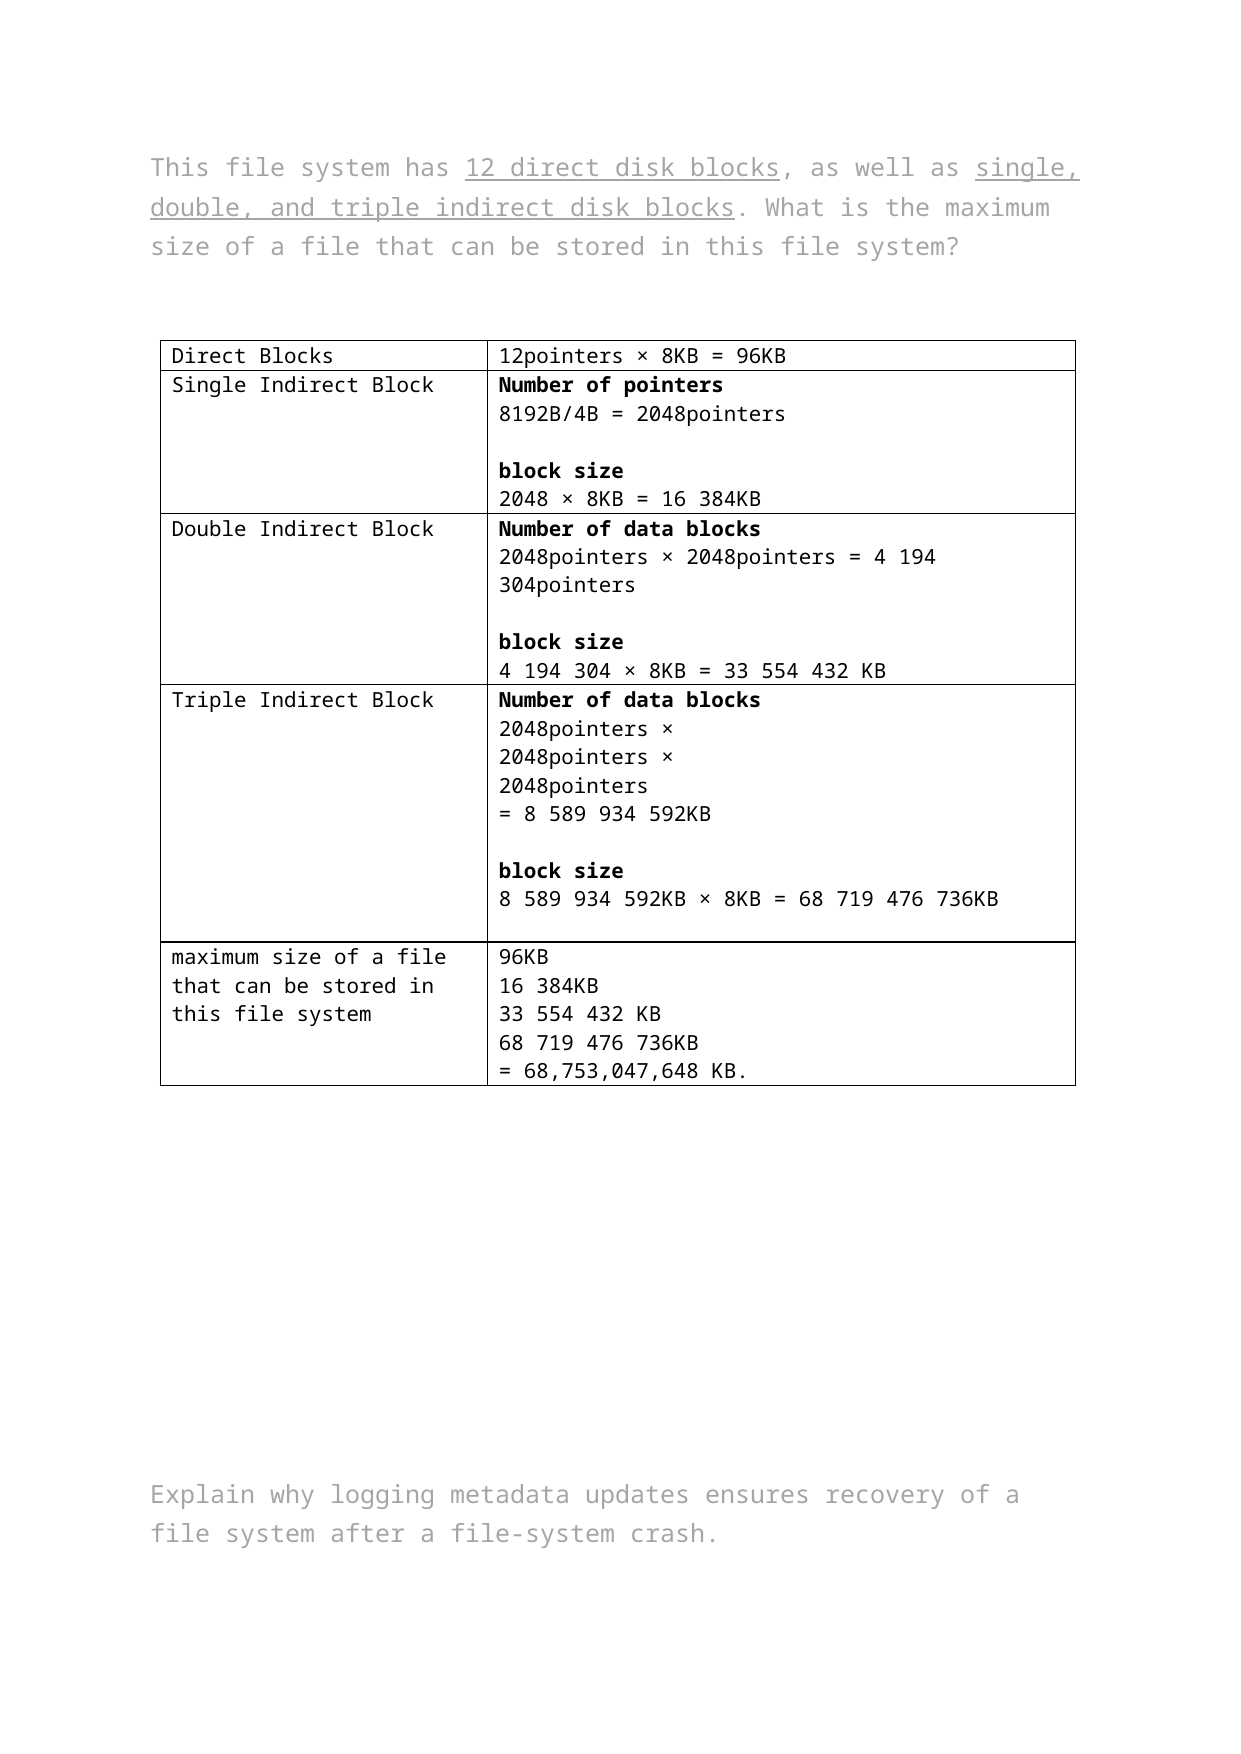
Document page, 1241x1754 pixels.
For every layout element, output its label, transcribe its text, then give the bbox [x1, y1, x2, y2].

table_header Direct Blocks [161, 341, 487, 369]
text This file system has 12 direct disk blocks, as well as single, double, and triple indirect disk blocks. What is the maximum size of a file that can be stored in this file system? [150, 150, 1090, 262]
text Explain why logging metadata updates ensures recovery of a file system after a file-system crash. [150, 1476, 1090, 1550]
table_cell Number of data blocks 2048pointers × 2048pointers = 4 194 304pointers block size 4 194 304 × 8KB = 33 554 432 KB [488, 514, 1075, 684]
table_cell Number of pointers 8192B/4B = 2048pointers block size 2048 × 8KB = 16 384KB [488, 371, 1075, 513]
table_cell 96KB 16 384KB 33 554 432 KB 68 719 476 736KB = 68,753,047,648 KB. [488, 943, 1075, 1084]
table_cell Number of data blocks 2048pointers × 2048pointers × 2048pointers = 8 589 934 592KB block size 8 589 934 592KB × 8KB = 68 719 476 736KB [488, 685, 1075, 941]
table_cell Triple Indirect Block [161, 685, 487, 941]
table_cell maximum size of a file that can be stored in this file system [161, 943, 487, 1084]
table_cell Double Indirect Block [161, 514, 487, 684]
table_header 12pointers × 8KB = 96KB [488, 341, 1075, 369]
table_cell Single Indirect Block [161, 371, 487, 513]
